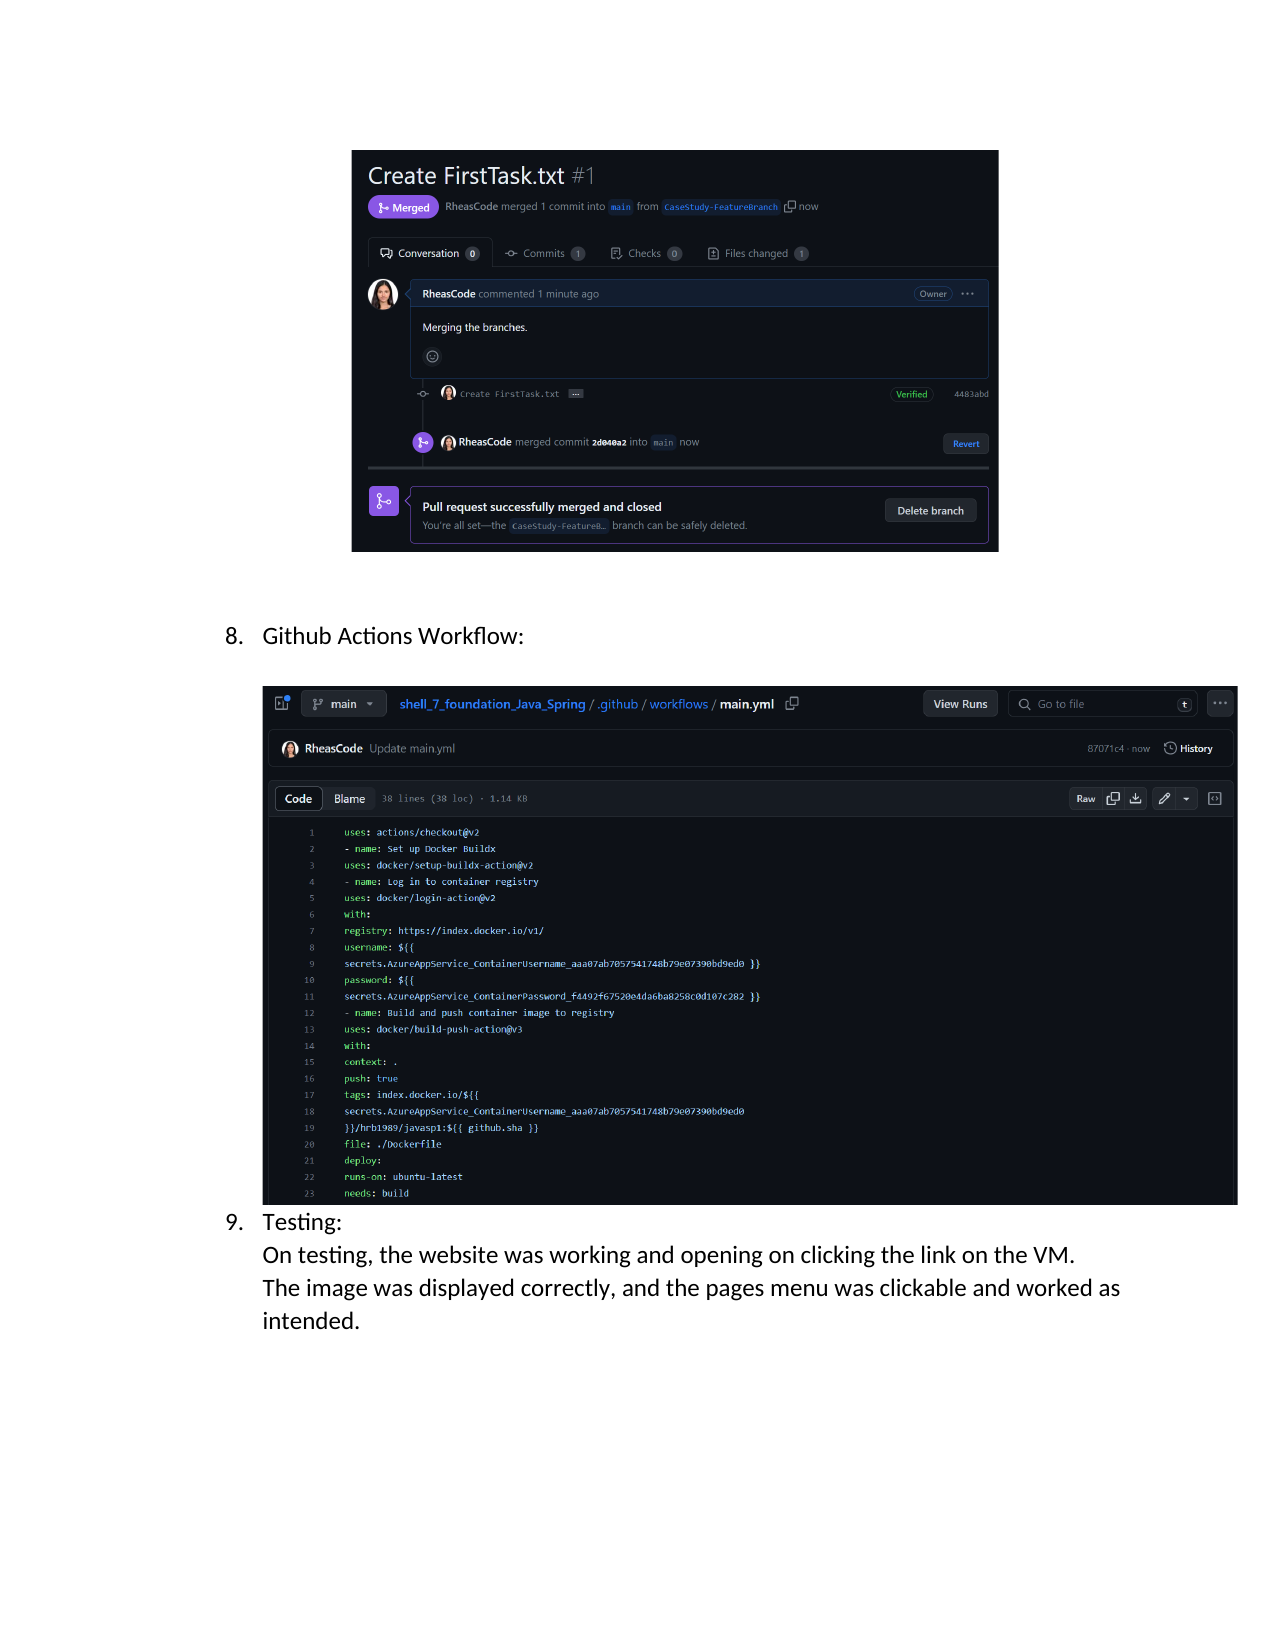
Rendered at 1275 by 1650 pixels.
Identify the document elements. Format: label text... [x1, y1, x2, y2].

picture [351, 150, 999, 552]
list Testing: [225, 1206, 1125, 1237]
list On testing, the website was working and opening on clicking the link on the VM. [262, 1239, 1125, 1270]
list The image was displayed correctly, and the pages menu was clickable and worked as intended. [262, 1272, 1125, 1336]
list Github Actions Workflow: [225, 621, 1125, 651]
picture [262, 686, 1238, 1205]
